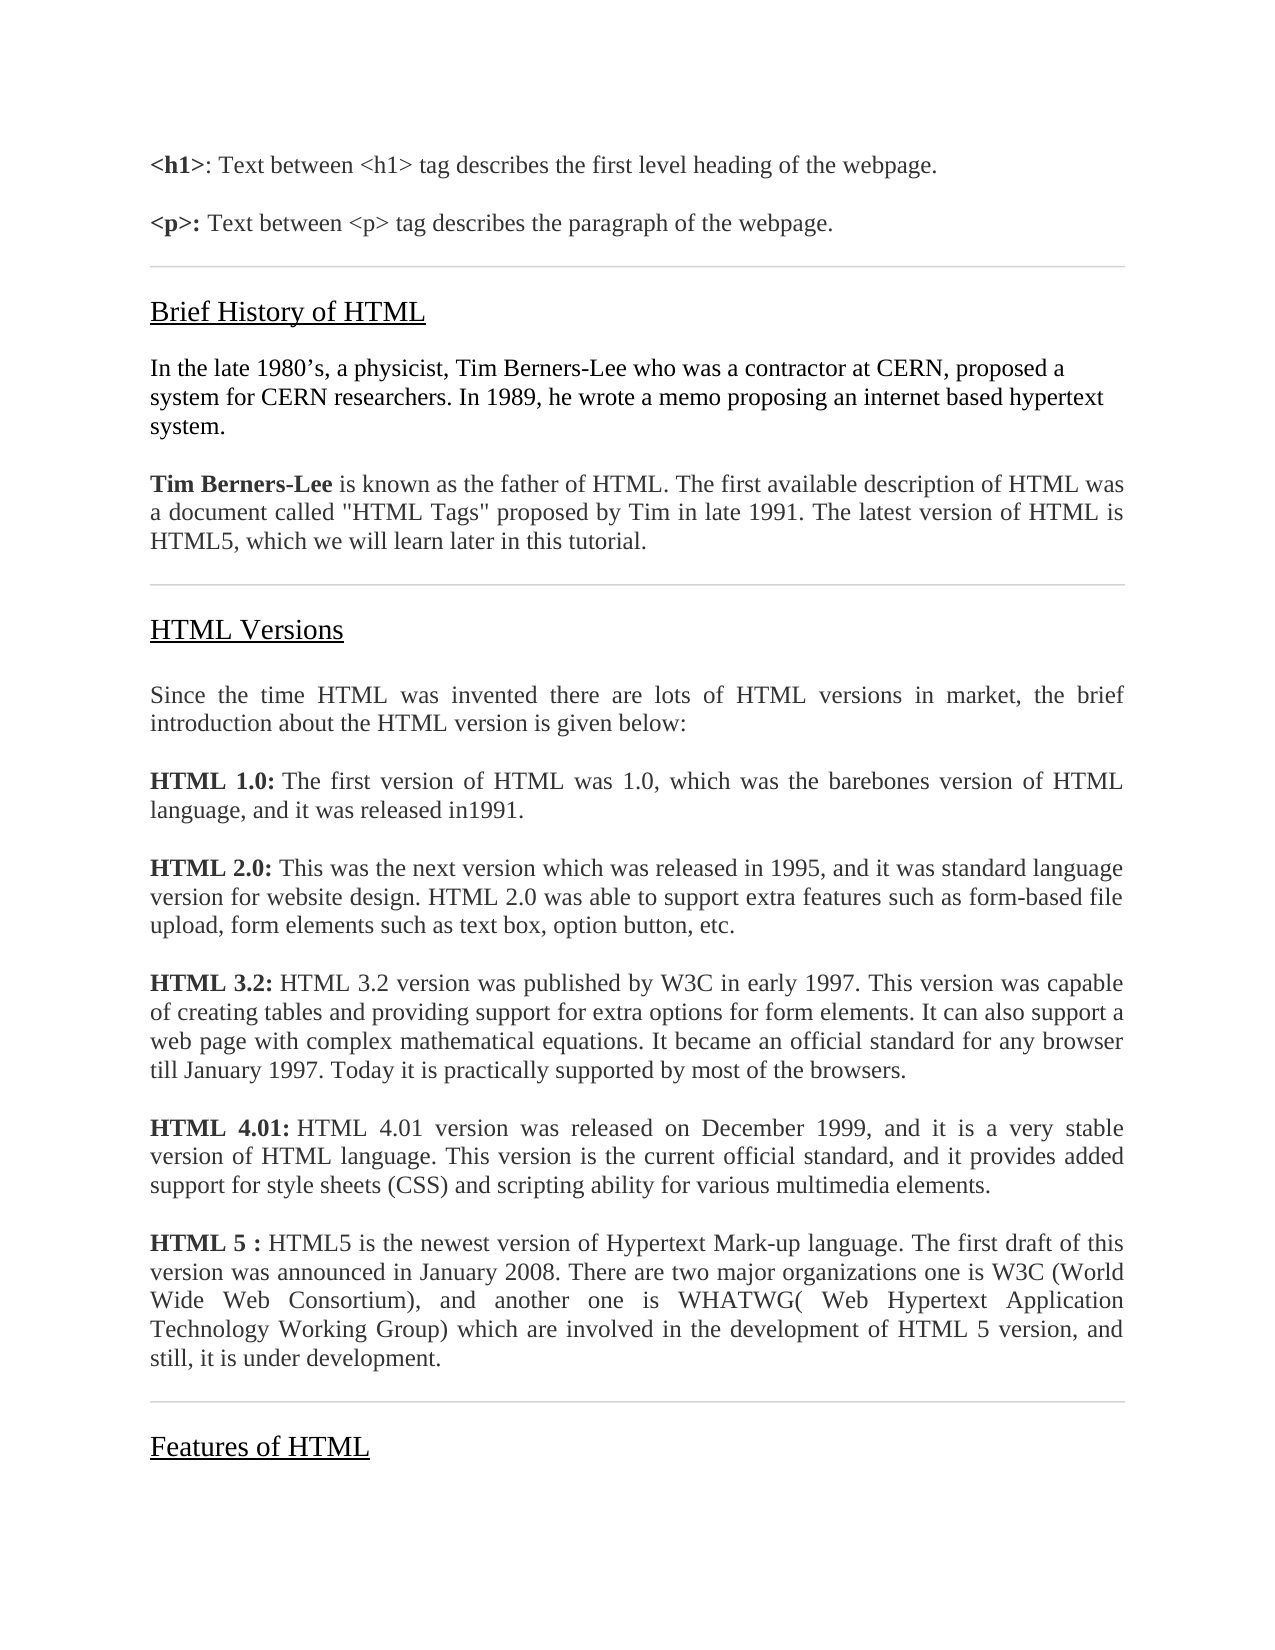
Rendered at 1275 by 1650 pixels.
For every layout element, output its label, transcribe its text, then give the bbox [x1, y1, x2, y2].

text HTML 5 : HTML5 is the newest version of Hypertext Mark-up language. The first draft of this version was announced in January 2008. There are two major organizations one is W3C (World Wide Web Consortium), and another one is WHATWG( Web Hypertext Application Technology Working Group) which are involved in the development of HTML 5 version, and still, it is under development. [150, 1228, 1125, 1372]
text <p>: Text between <p> tag describes the paragraph of the webpage. [150, 208, 1125, 237]
text <h1>: Text between <h1> tag describes the first level heading of the webpage. [150, 150, 1125, 179]
text HTML 3.2: HTML 3.2 version was published by W3C in early 1997. This version was capable of creating tables and providing support for extra options for form elements. It can also support a web page with complex mathematical equations. It became an official standard for any browser till January 1997. Today it is practically supported by most of the browsers. [150, 968, 1125, 1083]
text Since the time HTML was invented there are lots of HTML versions in market, the brief introduction about the HTML version is given below: [150, 680, 1125, 737]
text Brief History of HTML [150, 294, 1125, 327]
text HTML Versions [150, 612, 1125, 646]
text Tim Berners-Lee is known as the father of HTML. The first available description of HTML was a document called "HTML Tags" proposed by Tim in late 1991. The latest version of HTML is HTML5, which we will learn later in this tutorial. [150, 469, 1125, 555]
text HTML 4.01: HTML 4.01 version was released on December 1999, and it is a very stable version of HTML language. This version is the current official standard, and it provides added support for style sheets (CSS) and scripting ability for various multimedia elements. [150, 1113, 1125, 1199]
text In the late 1980’s, a physicist, Tim Berners-Lee who was a contractor at CERN, proposed a system for CERN researchers. In 1989, he wrote a memo proposing an internet based hypertext system. [150, 353, 1125, 439]
text Features of HTML [150, 1429, 1125, 1463]
text HTML 2.0: This was the next version which was released in 1995, and it was standard language version for website design. HTML 2.0 was able to support extra features such as form-based file upload, form elements such as text box, option button, etc. [150, 853, 1125, 939]
text HTML 1.0: The first version of HTML was 1.0, which was the barebones version of HTML language, and it was released in1991. [150, 766, 1125, 824]
